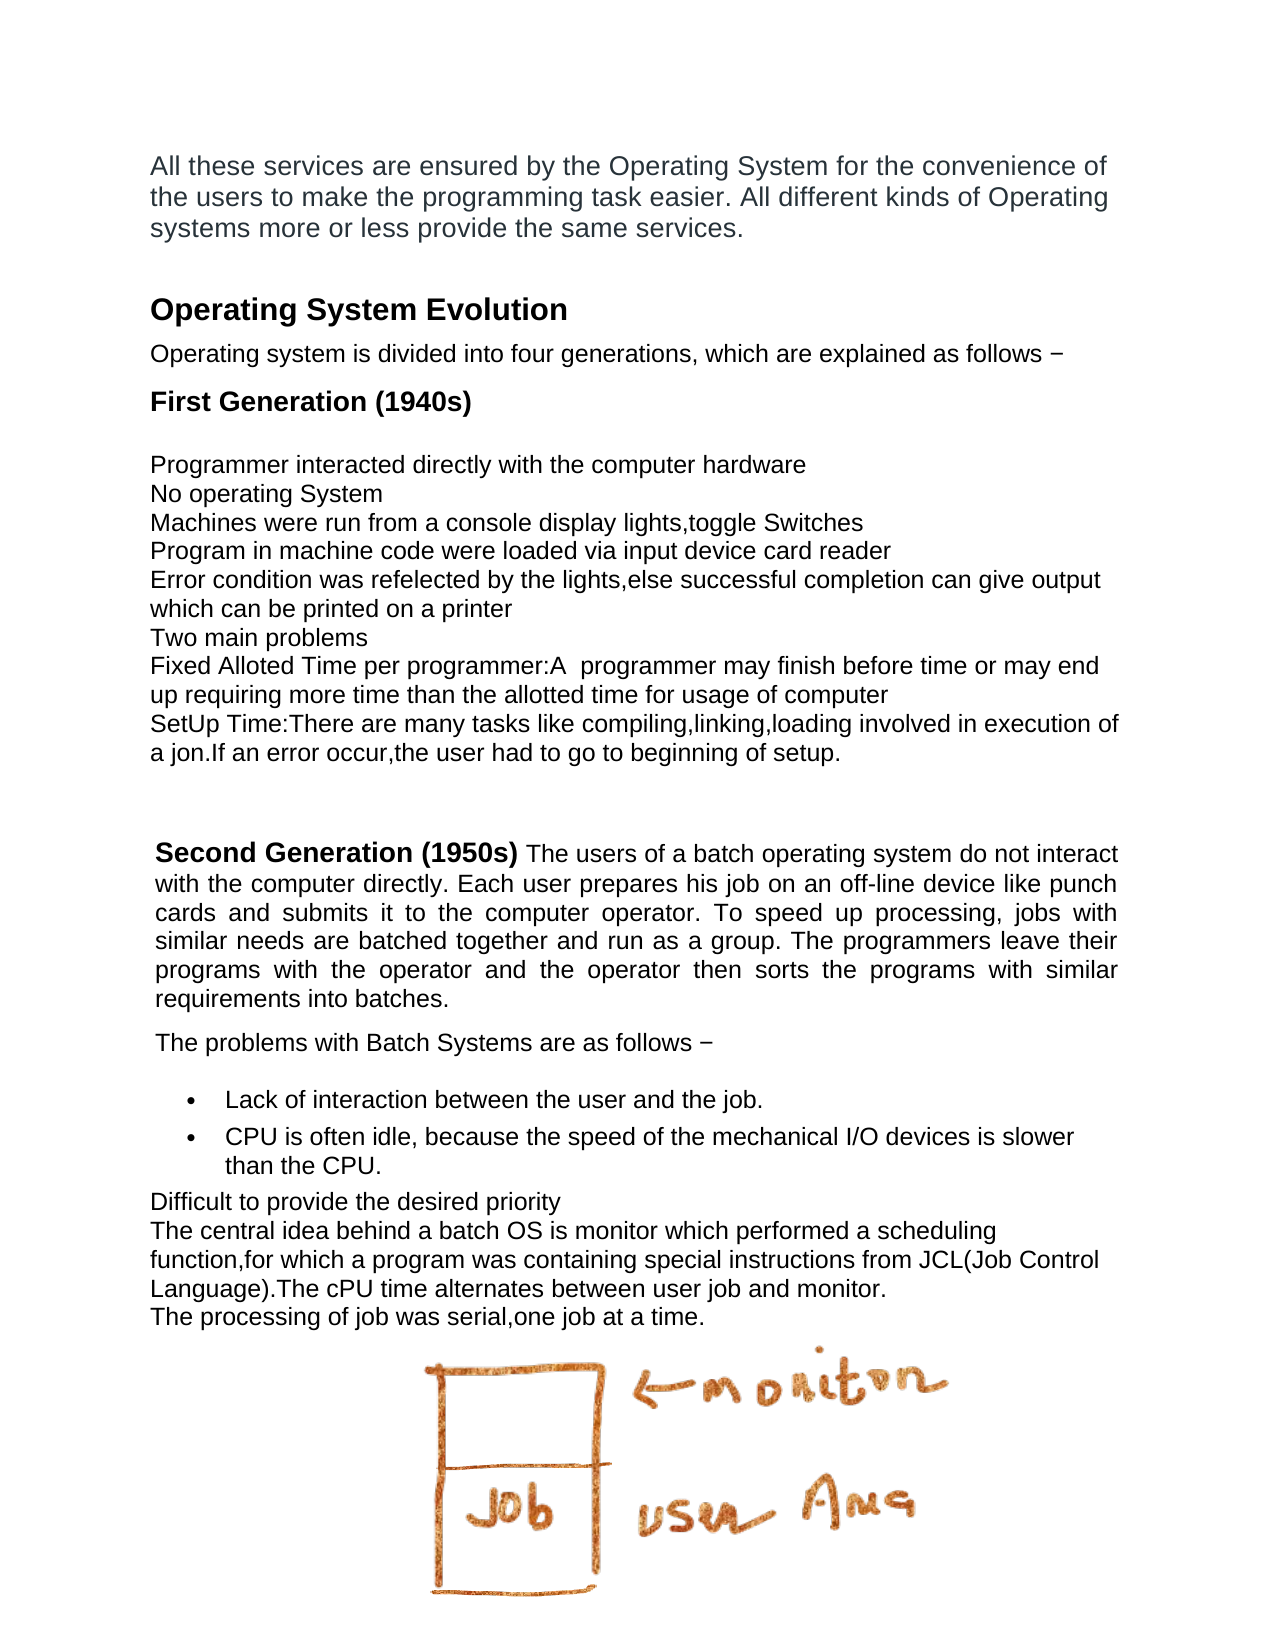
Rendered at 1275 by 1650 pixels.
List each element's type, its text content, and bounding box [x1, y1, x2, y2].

text Operating system is divided into four generations, which are explained as follows − [150, 339, 1125, 368]
text The processing of job was serial,one job at a time. [150, 1302, 1125, 1331]
text No operating System [150, 479, 1125, 508]
text Program in machine code were loaded via input device card reader [150, 536, 1125, 565]
text The central idea behind a batch OS is monitor which performed a scheduling function,for which a program was containing special instructions from JCL(Job Control Language).The cPU time alternates between user job and monitor. [150, 1216, 1125, 1302]
text SetUp Time:There are many tasks like compiling,linking,loading involved in execution of a jon.If an error occur,the user had to go to beginning of setup. [150, 709, 1125, 766]
picture [627, 1342, 955, 1414]
text All these services are ensured by the Operating System for the convenience of the users to make the programming task easier. All different kinds of Operating systems more or less provide the same services. [150, 150, 1125, 275]
picture [420, 1357, 618, 1599]
text Fixed Alloted Time per programmer:A programmer may finish before time or may end up requiring more time than the allotted time for usage of computer [150, 651, 1125, 709]
text Difficult to provide the desired priority [150, 1187, 1125, 1216]
text Second Generation (1950s) The users of a batch operating system do not interact with the computer directly. Each user prepares his job on an off-line device like punch cards and submits it to the computer operator. To speed up processing, jobs with similar needs are batched together and run as a group. The programmers leave their programs with the operator and the operator then sorts the programs with similar requirements into batches. [155, 836, 1120, 1012]
text Two main problems [150, 623, 1125, 651]
list Lack of interaction between the user and the job. [187, 1085, 1125, 1114]
list CPU is often idle, because the speed of the mechanical I/O devices is slower than the CPU. [187, 1122, 1125, 1179]
picture [634, 1469, 920, 1542]
text First Generation (1940s) [150, 385, 1125, 418]
text Operating System Evolution [150, 291, 1125, 327]
text The problems with Batch Systems are as follows − [155, 1027, 1120, 1056]
text Machines were run from a console display lights,toggle Switches [150, 508, 1125, 536]
text Error condition was refelected by the lights,else successful completion can give output which can be printed on a printer [150, 565, 1125, 623]
text Programmer interacted directly with the computer hardware [150, 450, 1125, 479]
